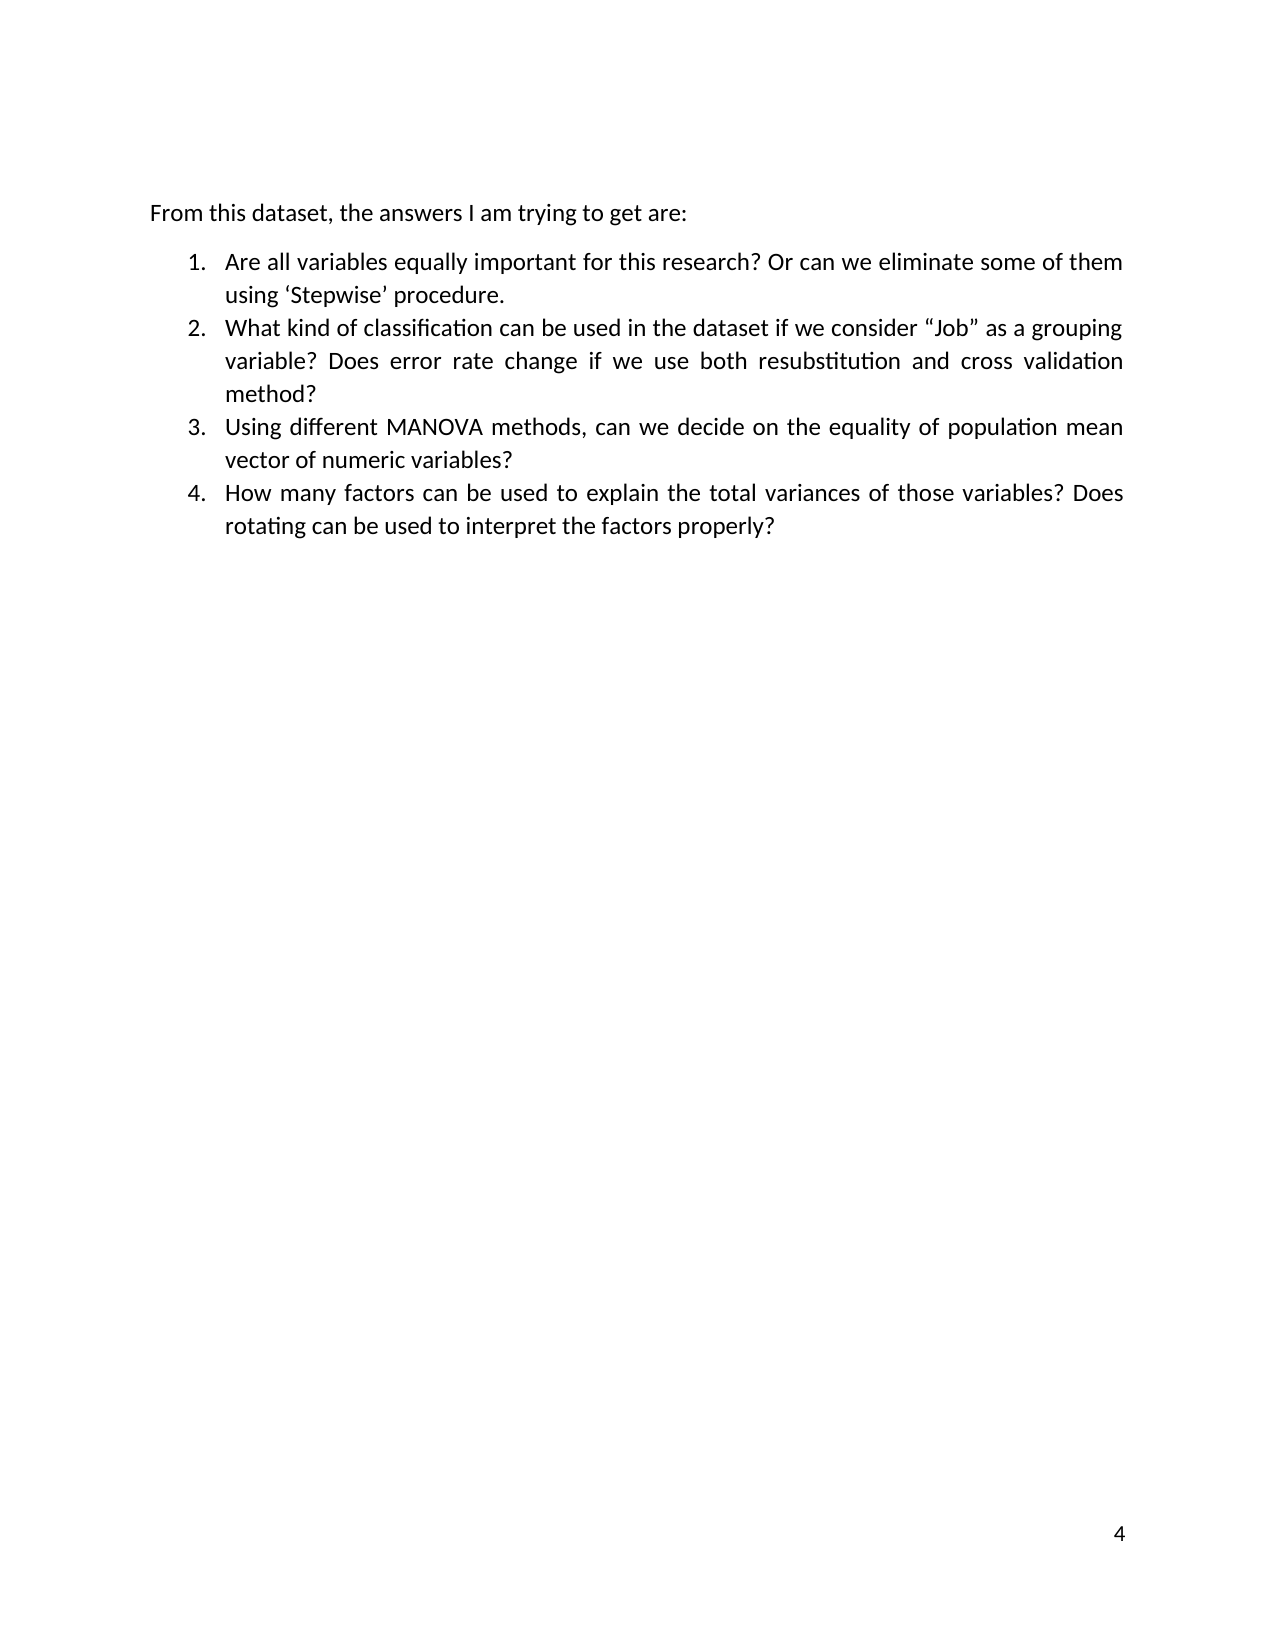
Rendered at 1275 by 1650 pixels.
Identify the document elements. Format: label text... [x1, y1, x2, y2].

list Are all variables equally important for this research? Or can we eliminate some of them using ‘Stepwise’ procedure. [187, 246, 1125, 310]
list How many factors can be used to explain the total variances of those variables? Does rotating can be used to interpret the factors properly? [187, 477, 1125, 540]
list Using different MANOVA methods, can we decide on the equality of population mean vector of numeric variables? [187, 411, 1125, 474]
text From this dataset, the answers I am trying to get are: [150, 197, 1125, 227]
list What kind of classification can be used in the dataset if we consider “Job” as a grouping variable? Does error rate change if we use both resubstitution and cross validation method? [187, 312, 1125, 409]
